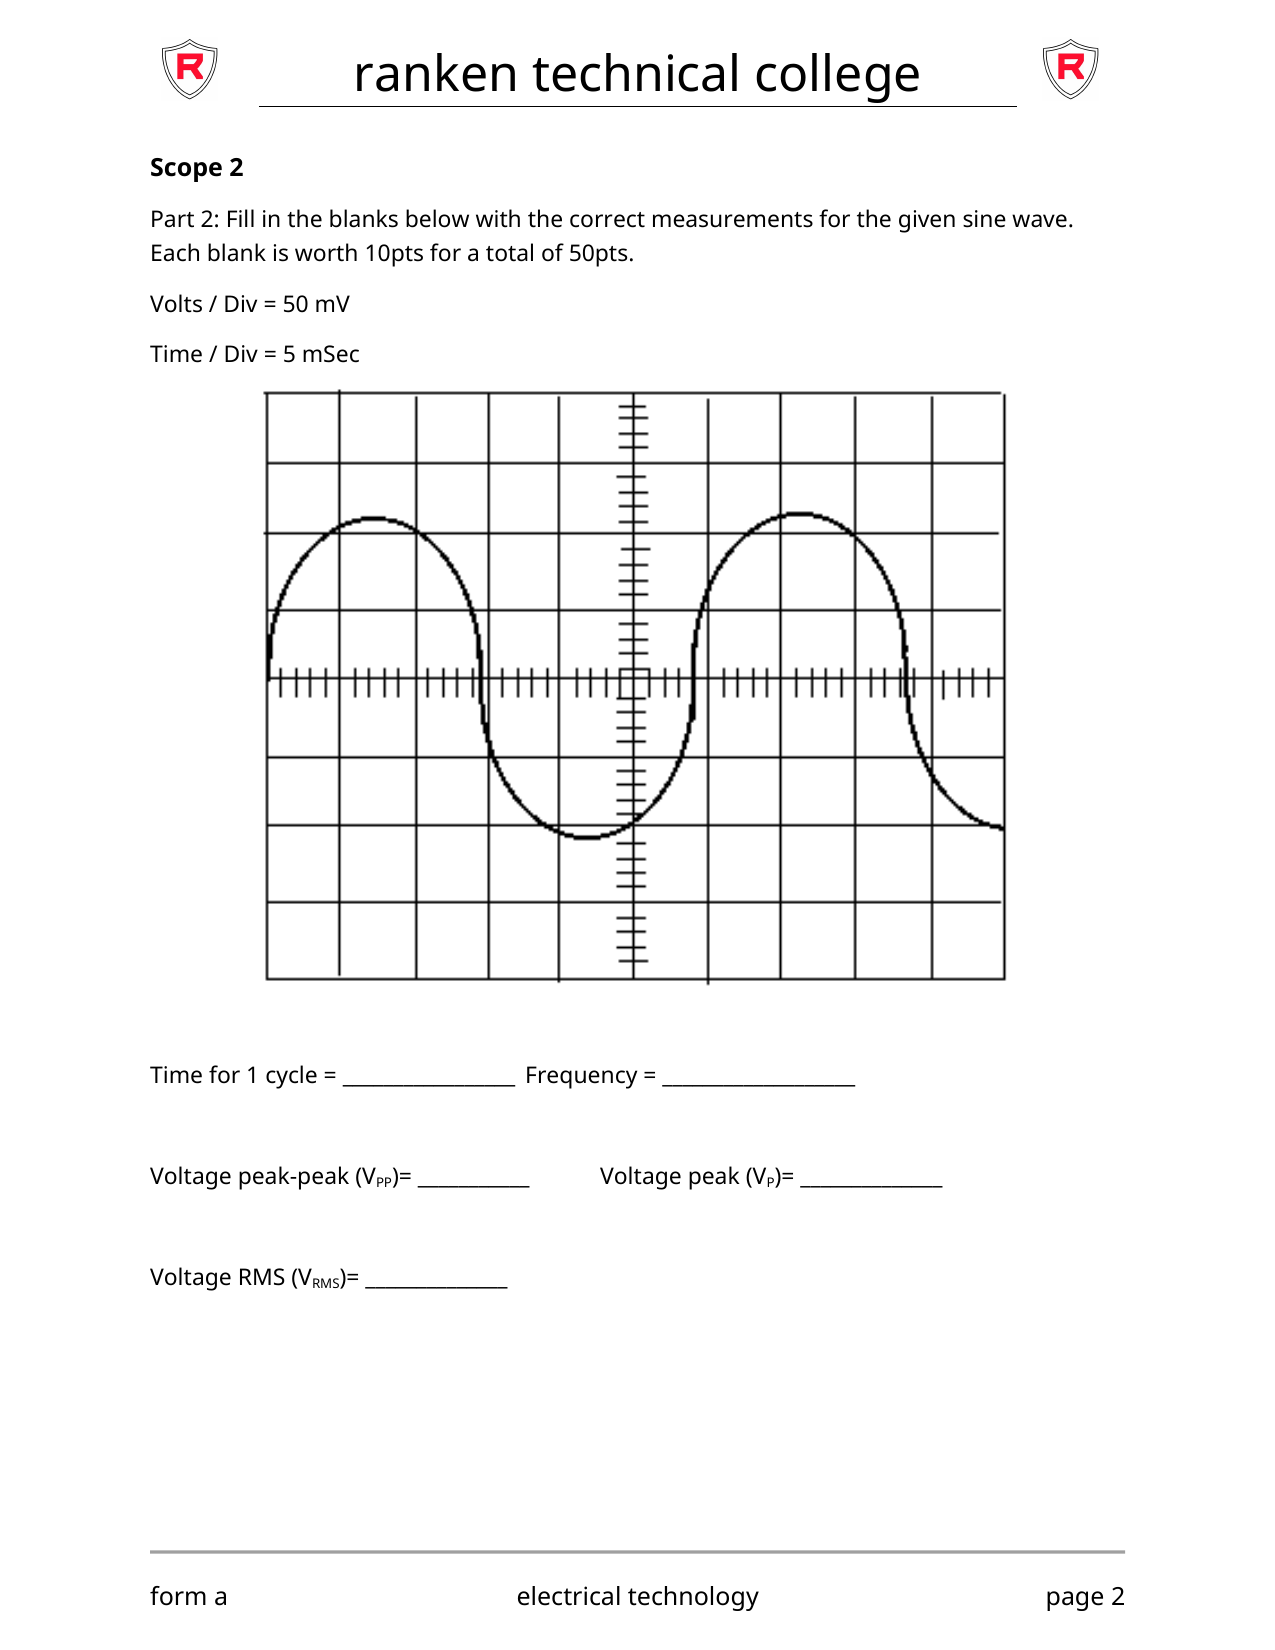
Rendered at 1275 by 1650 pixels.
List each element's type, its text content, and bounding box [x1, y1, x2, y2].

text Scope 2 [150, 150, 1125, 184]
picture [1042, 37, 1100, 101]
text Voltage RMS (VRMS)= ______________ [150, 1261, 1125, 1292]
text Time / Div = 5 mSec [150, 338, 1125, 369]
text Volts / Div = 50 mV [150, 288, 1125, 319]
picture [262, 388, 1013, 990]
text Part 2: Fill in the blanks below with the correct measurements for the given sine wave. Each blank is worth 10pts for a total of 50pts. [150, 203, 1125, 268]
picture [161, 37, 219, 101]
text Time for 1 cycle = _________________ Frequency = ___________________ [150, 1059, 1125, 1090]
text Voltage peak-peak (VPP)= ___________ Voltage peak (VP)= ______________ [150, 1160, 1125, 1191]
